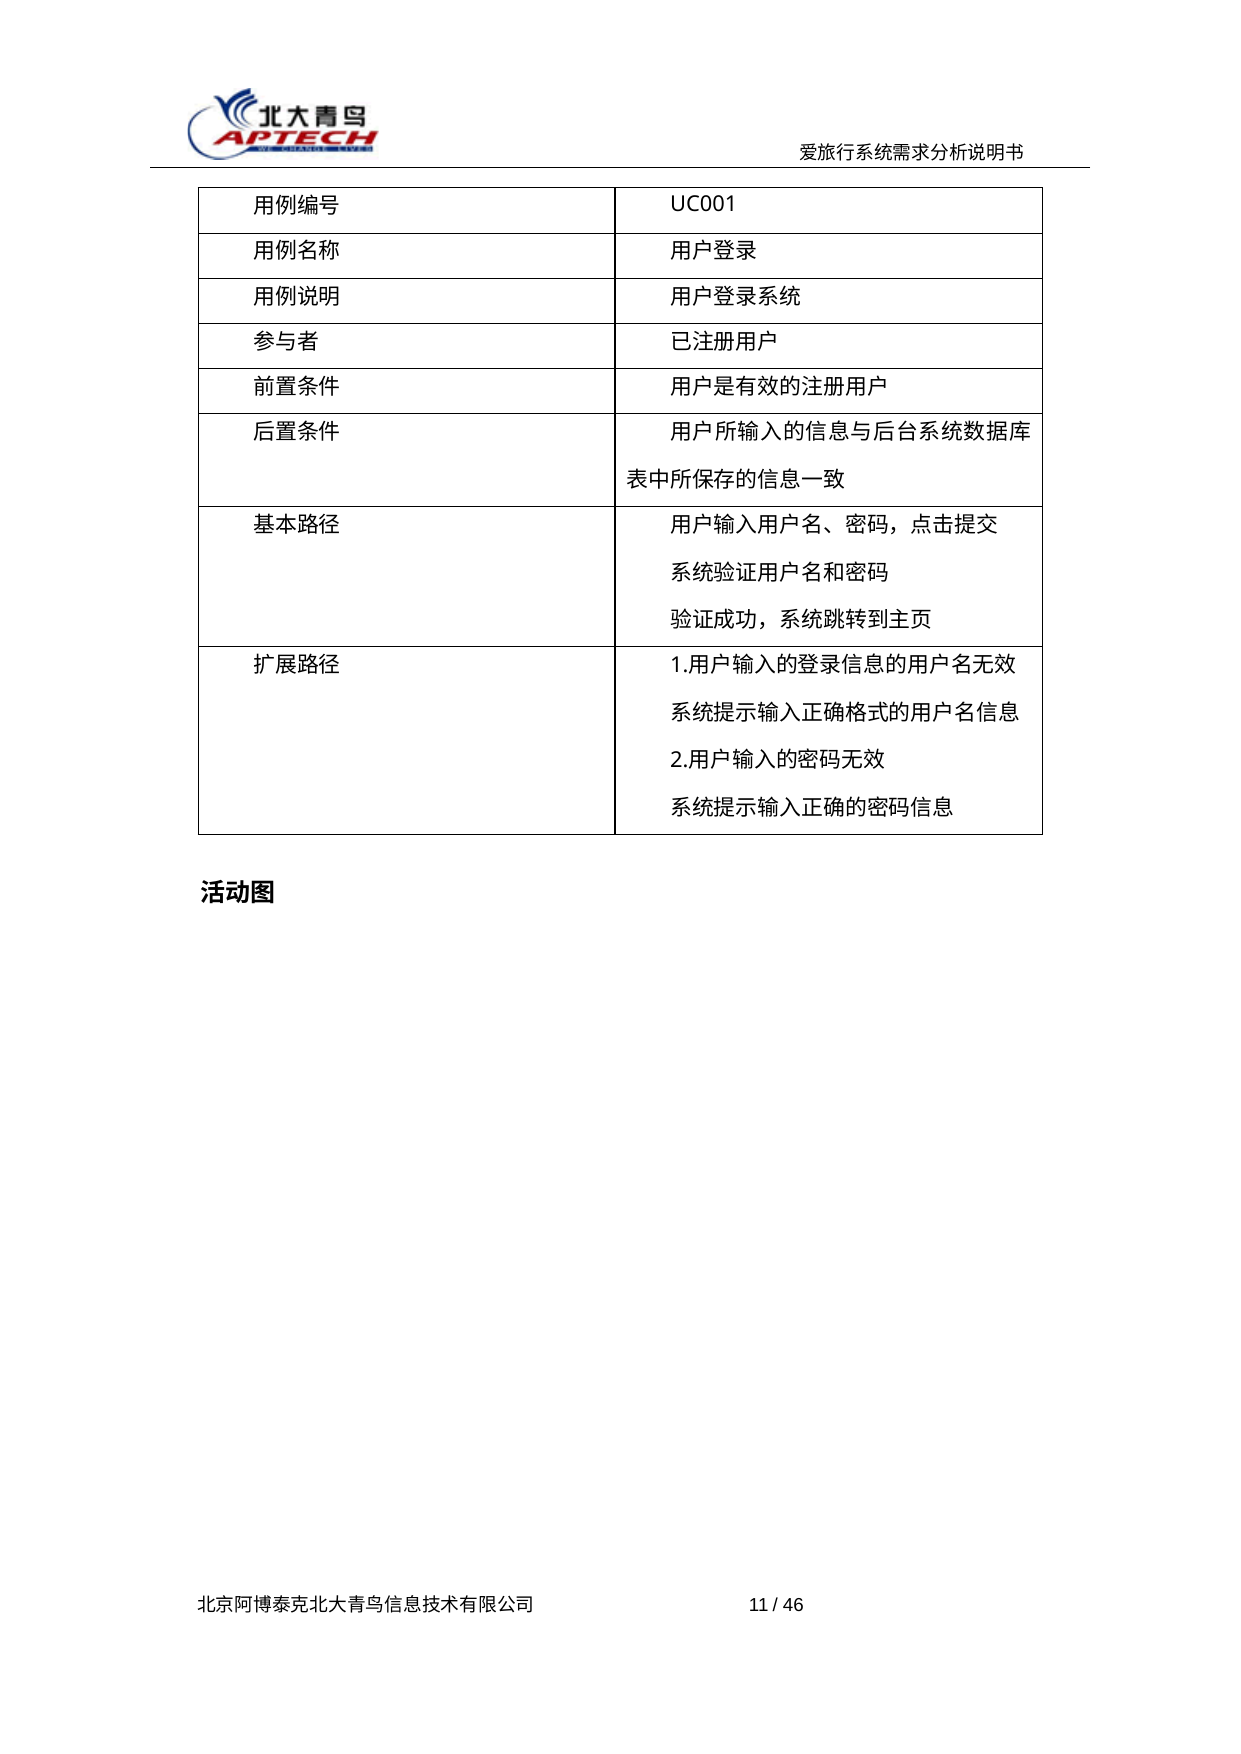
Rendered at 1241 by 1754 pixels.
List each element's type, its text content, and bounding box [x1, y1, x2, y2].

table_cell 基本路径 [199, 507, 614, 646]
table_cell UC001 [616, 188, 1042, 232]
table_cell 已注册用户 [616, 324, 1042, 368]
table_cell 用例说明 [199, 279, 614, 323]
table_cell 扩展路径 [199, 647, 614, 834]
text 活动图 [150, 873, 1090, 909]
table_cell 用例名称 [199, 234, 614, 278]
table_cell 用户是有效的注册用户 [616, 369, 1042, 413]
picture [187, 88, 379, 160]
table_cell 后置条件 [199, 414, 614, 506]
table_cell 前置条件 [199, 369, 614, 413]
table_cell 用户登录系统 [616, 279, 1042, 323]
table_cell 用户登录 [616, 234, 1042, 278]
table_cell 用例编号 [199, 188, 614, 232]
table_cell 参与者 [199, 324, 614, 368]
table_cell 用户所输入的信息与后台系统数据库表中所保存的信息一致 [616, 414, 1042, 506]
table_cell 用户输入用户名、密码，点击提交 系统验证用户名和密码 验证成功，系统跳转到主页 [616, 507, 1042, 646]
table_cell 1.用户输入的登录信息的用户名无效 系统提示输入正确格式的用户名信息 2.用户输入的密码无效 系统提示输入正确的密码信息 [616, 647, 1042, 834]
